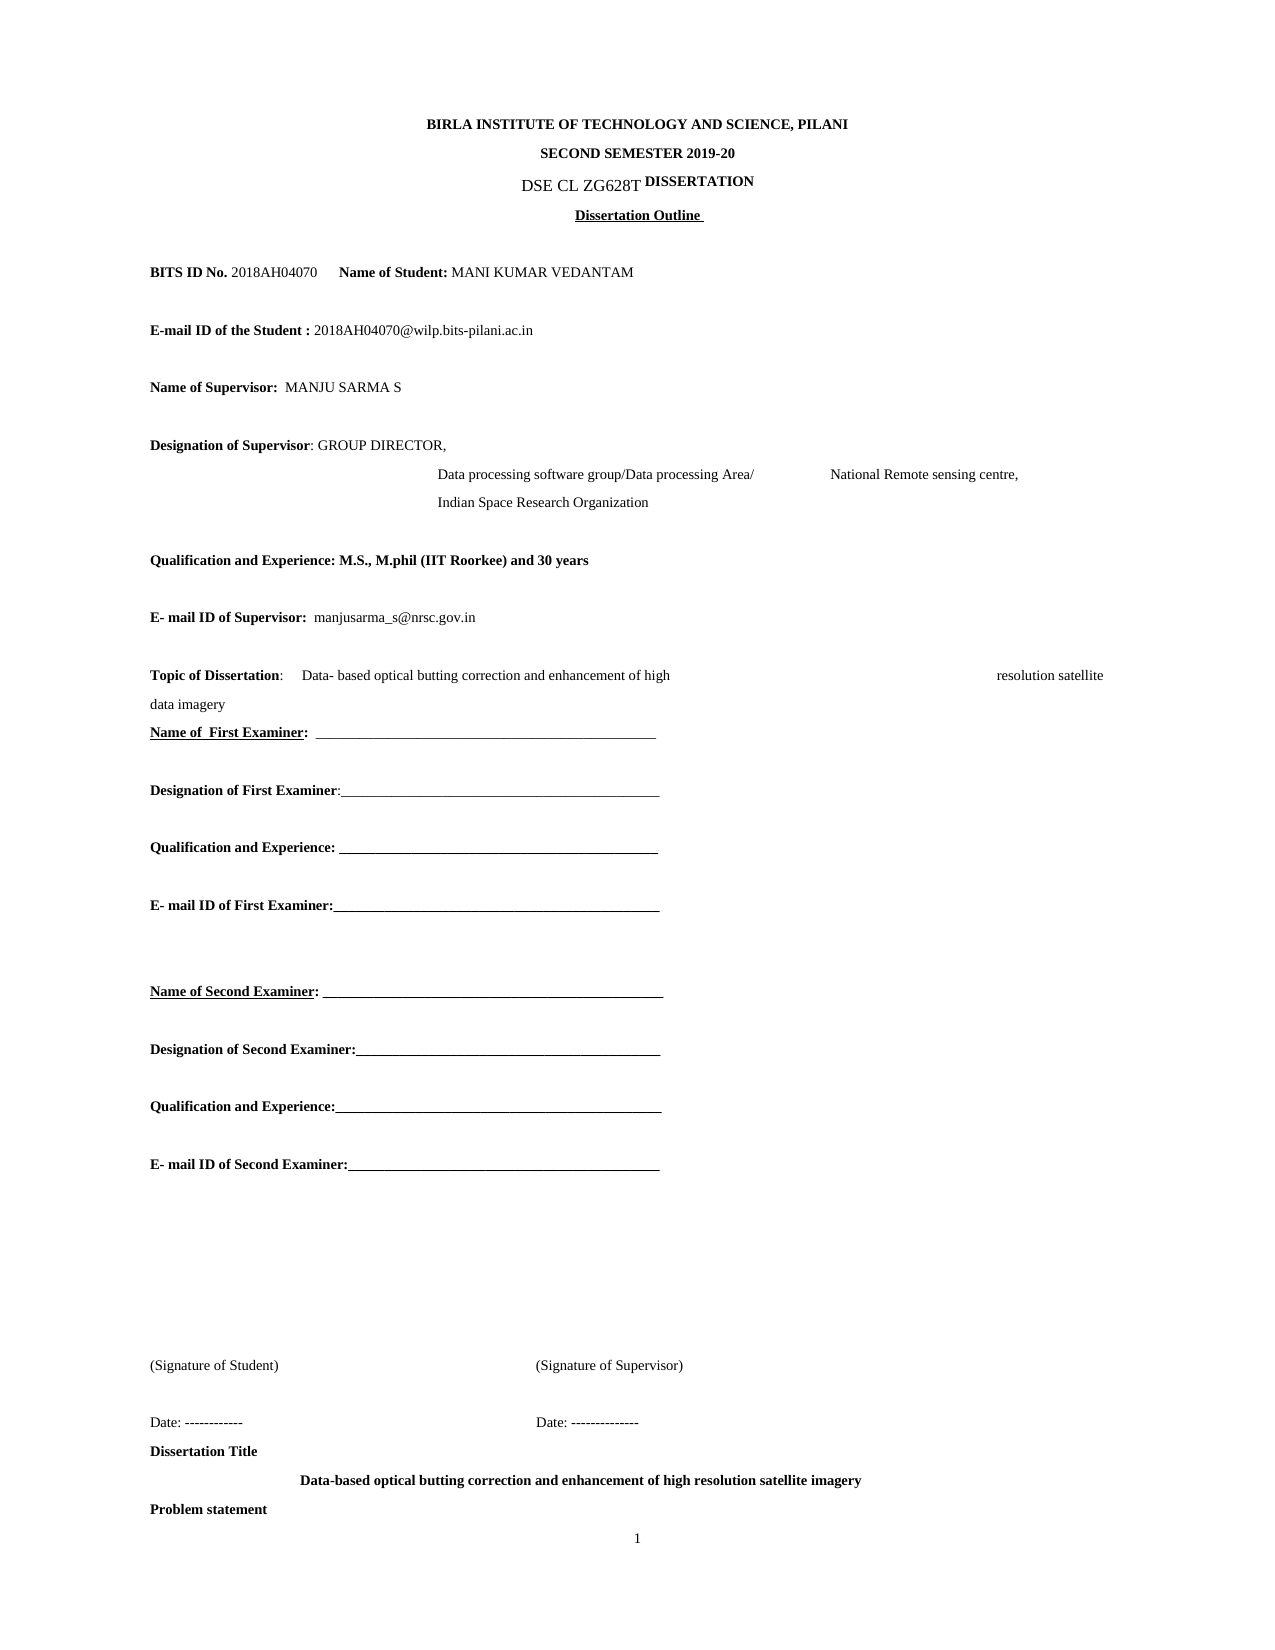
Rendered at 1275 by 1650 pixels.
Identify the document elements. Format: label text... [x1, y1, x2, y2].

text Qualification and Experience: M.S., M.phil (IIT Roorkee) and 30 years [150, 540, 1125, 568]
text (Signature of Student) (Signature of Supervisor) [150, 1345, 1125, 1373]
text Data-based optical butting correction and enhancement of high resolution satellite imagery [300, 1460, 1125, 1488]
text Indian Space Research Organization [375, 482, 1125, 511]
text Qualification and Experience: ____________________________________________ [150, 827, 1125, 856]
text Problem statement [150, 1488, 1125, 1517]
text Designation of First Examiner:____________________________________________ [150, 770, 1125, 798]
text DSE CL ZG628T DISSERTATION [150, 161, 1125, 195]
text E- mail ID of Supervisor: manjusarma_s@nrsc.gov.in [150, 597, 1125, 626]
text Topic of Dissertation: Data- based optical butting correction and enhancement of high resolution satellite data imagery [150, 655, 1125, 712]
text Date: ------------ Date: -------------- [150, 1402, 1125, 1431]
text Dissertation Outline [150, 195, 1125, 223]
text BIRLA INSTITUTE OF TECHNOLOGY AND SCIENCE, PILANI [150, 104, 1125, 132]
text Designation of Second Examiner:__________________________________________ [150, 1028, 1125, 1057]
text BITS ID No. 2018AH04070 Name of Student: MANI KUMAR VEDANTAM [150, 252, 1125, 281]
text E- mail ID of Second Examiner:___________________________________________ [150, 1143, 1125, 1172]
text Dissertation Title [150, 1431, 1125, 1460]
text E-mail ID of the Student : 2018AH04070@wilp.bits-pilani.ac.in [150, 310, 1125, 338]
text Name of Supervisor: MANJU SARMA S [150, 367, 1125, 396]
text E- mail ID of First Examiner:_____________________________________________ [150, 885, 1125, 913]
text Designation of Supervisor: GROUP DIRECTOR, [150, 425, 1125, 453]
text Name of First Examiner: _______________________________________________ [150, 712, 1125, 741]
text Data processing software group/Data processing Area/ National Remote sensing centre, [437, 453, 1125, 482]
text Qualification and Experience:_____________________________________________ [150, 1086, 1125, 1115]
text SECOND SEMESTER 2019-20 [150, 132, 1125, 161]
text Name of Second Examiner: _______________________________________________ [150, 971, 1125, 1000]
